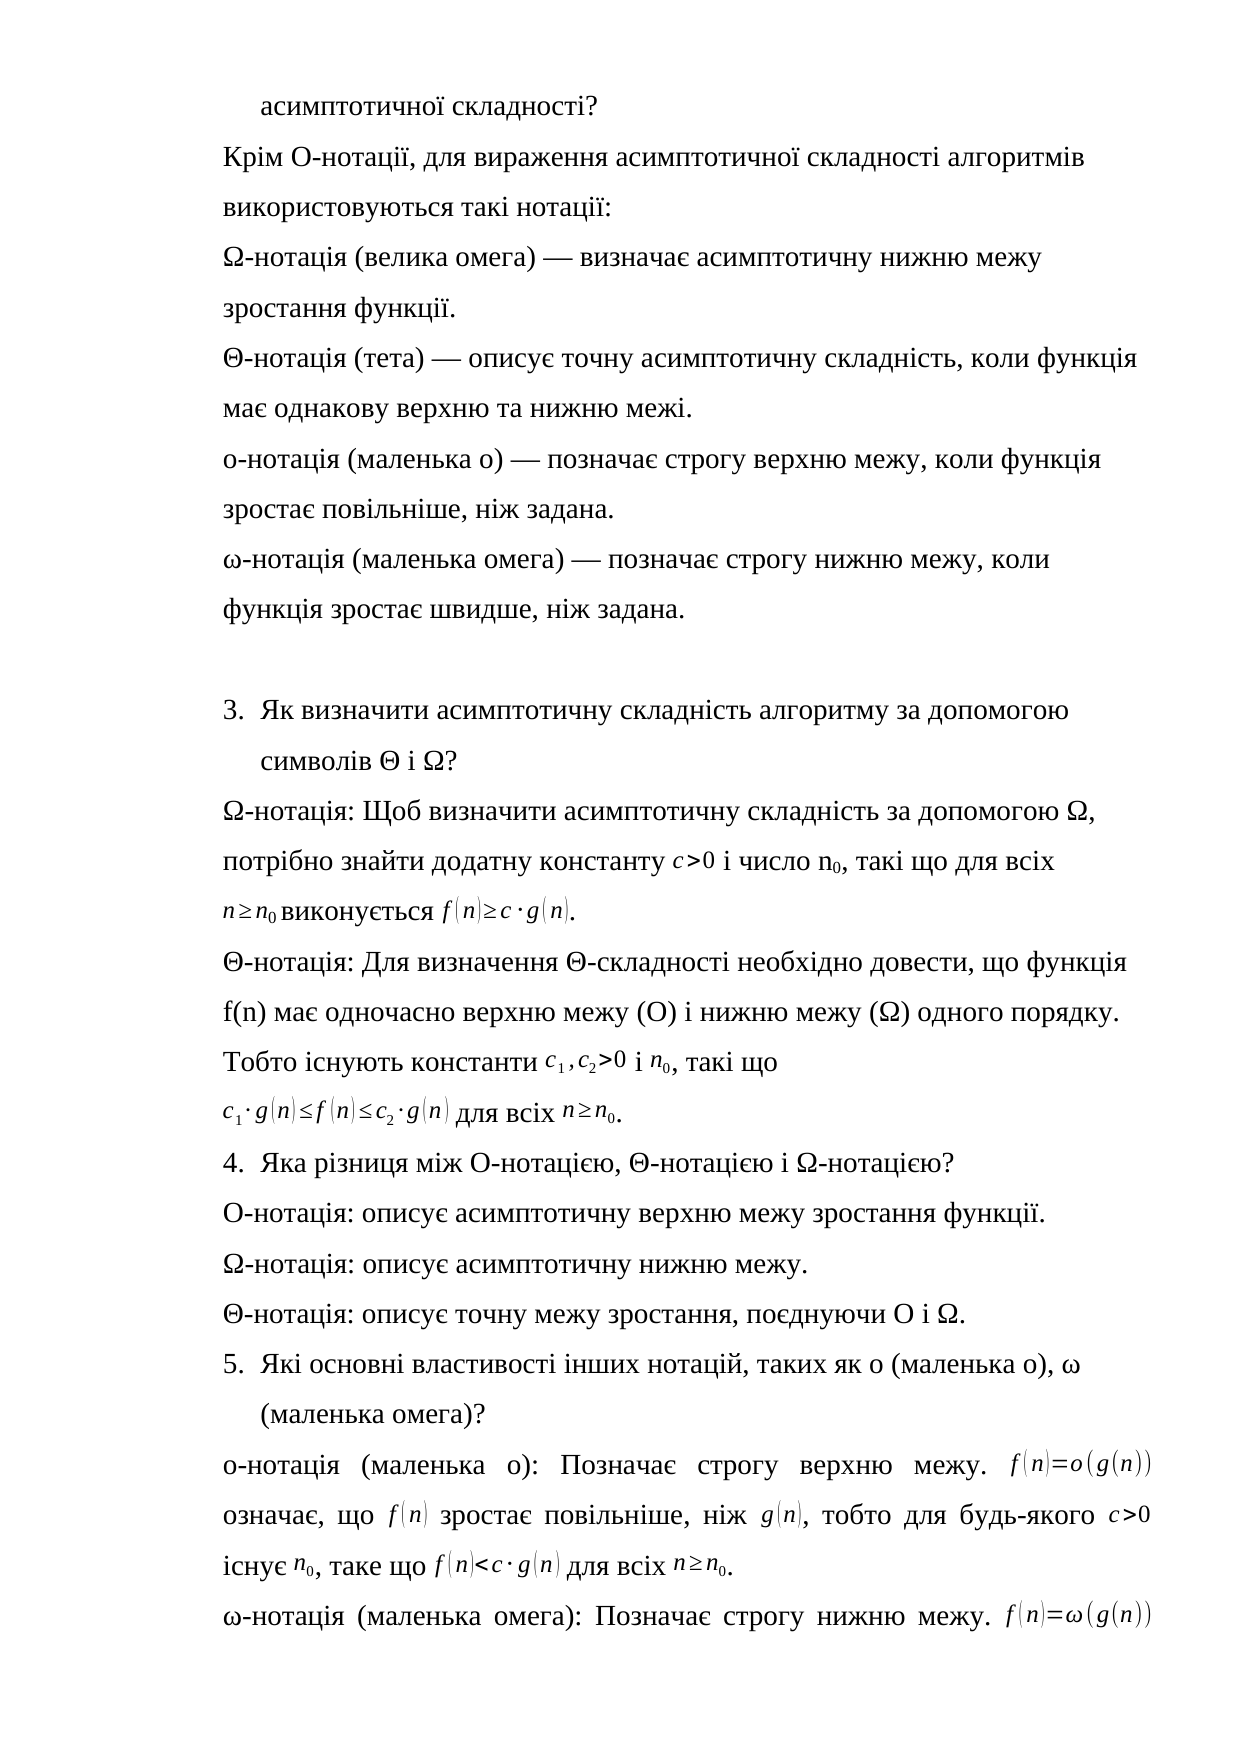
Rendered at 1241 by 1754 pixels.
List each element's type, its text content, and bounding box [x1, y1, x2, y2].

text o-нотація (маленька о) — позначає строгу верхню межу, коли функція зростає повільніше, ніж задана. [223, 441, 1152, 524]
text Ω-нотація: Щоб визначити асимптотичну складність за допомогою Ω, потрібно знайти додатну константу і число n0, такі що для всіх [223, 793, 1152, 877]
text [223, 1598, 1152, 1631]
text Крім O-нотації, для вираження асимптотичної складності алгоритмів використовуються такі нотації: [223, 139, 1152, 223]
text Ω-нотація (велика омега) — визначає асимптотичну нижню межу зростання функції. [223, 239, 1152, 323]
list Які основні властивості інших нотацій, таких як o (маленька о), ω (маленька омега)? [223, 1346, 1152, 1430]
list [223, 88, 1152, 122]
text O-нотація: описує асимптотичну верхню межу зростання функції. [223, 1195, 1152, 1229]
list Як визначити асимптотичну складність алгоритму за допомогою символів Θ і Ω? [223, 692, 1152, 776]
text Θ-нотація: Для визначення Θ-складності необхідно довести, що функція f(n) має одночасно верхню межу (O) і нижню межу (Ω) одного порядку. Тобто існують константи і , такі що [223, 944, 1152, 1078]
text o-нотація (маленька о): Позначає строгу верхню межу. означає, що зростає повільніше, ніж , тобто для будь-якого існує , таке що для всіх . [223, 1447, 1152, 1581]
text для всіх . [223, 1095, 1152, 1128]
text Θ-нотація: описує точну межу зростання, поєднуючи O і Ω. [223, 1296, 1152, 1329]
text Ω-нотація: описує асимптотичну нижню межу. [223, 1246, 1152, 1279]
text 0 виконується . [223, 893, 1152, 927]
list Яка різниця між O-нотацією, Θ-нотацією і Ω-нотацією? [223, 1145, 1152, 1179]
text ω-нотація (маленька омега) — позначає строгу нижню межу, коли функція зростає швидше, ніж задана. [223, 541, 1152, 625]
text Θ-нотація (тета) — описує точну асимптотичну складність, коли функція має однакову верхню та нижню межі. [223, 340, 1152, 424]
